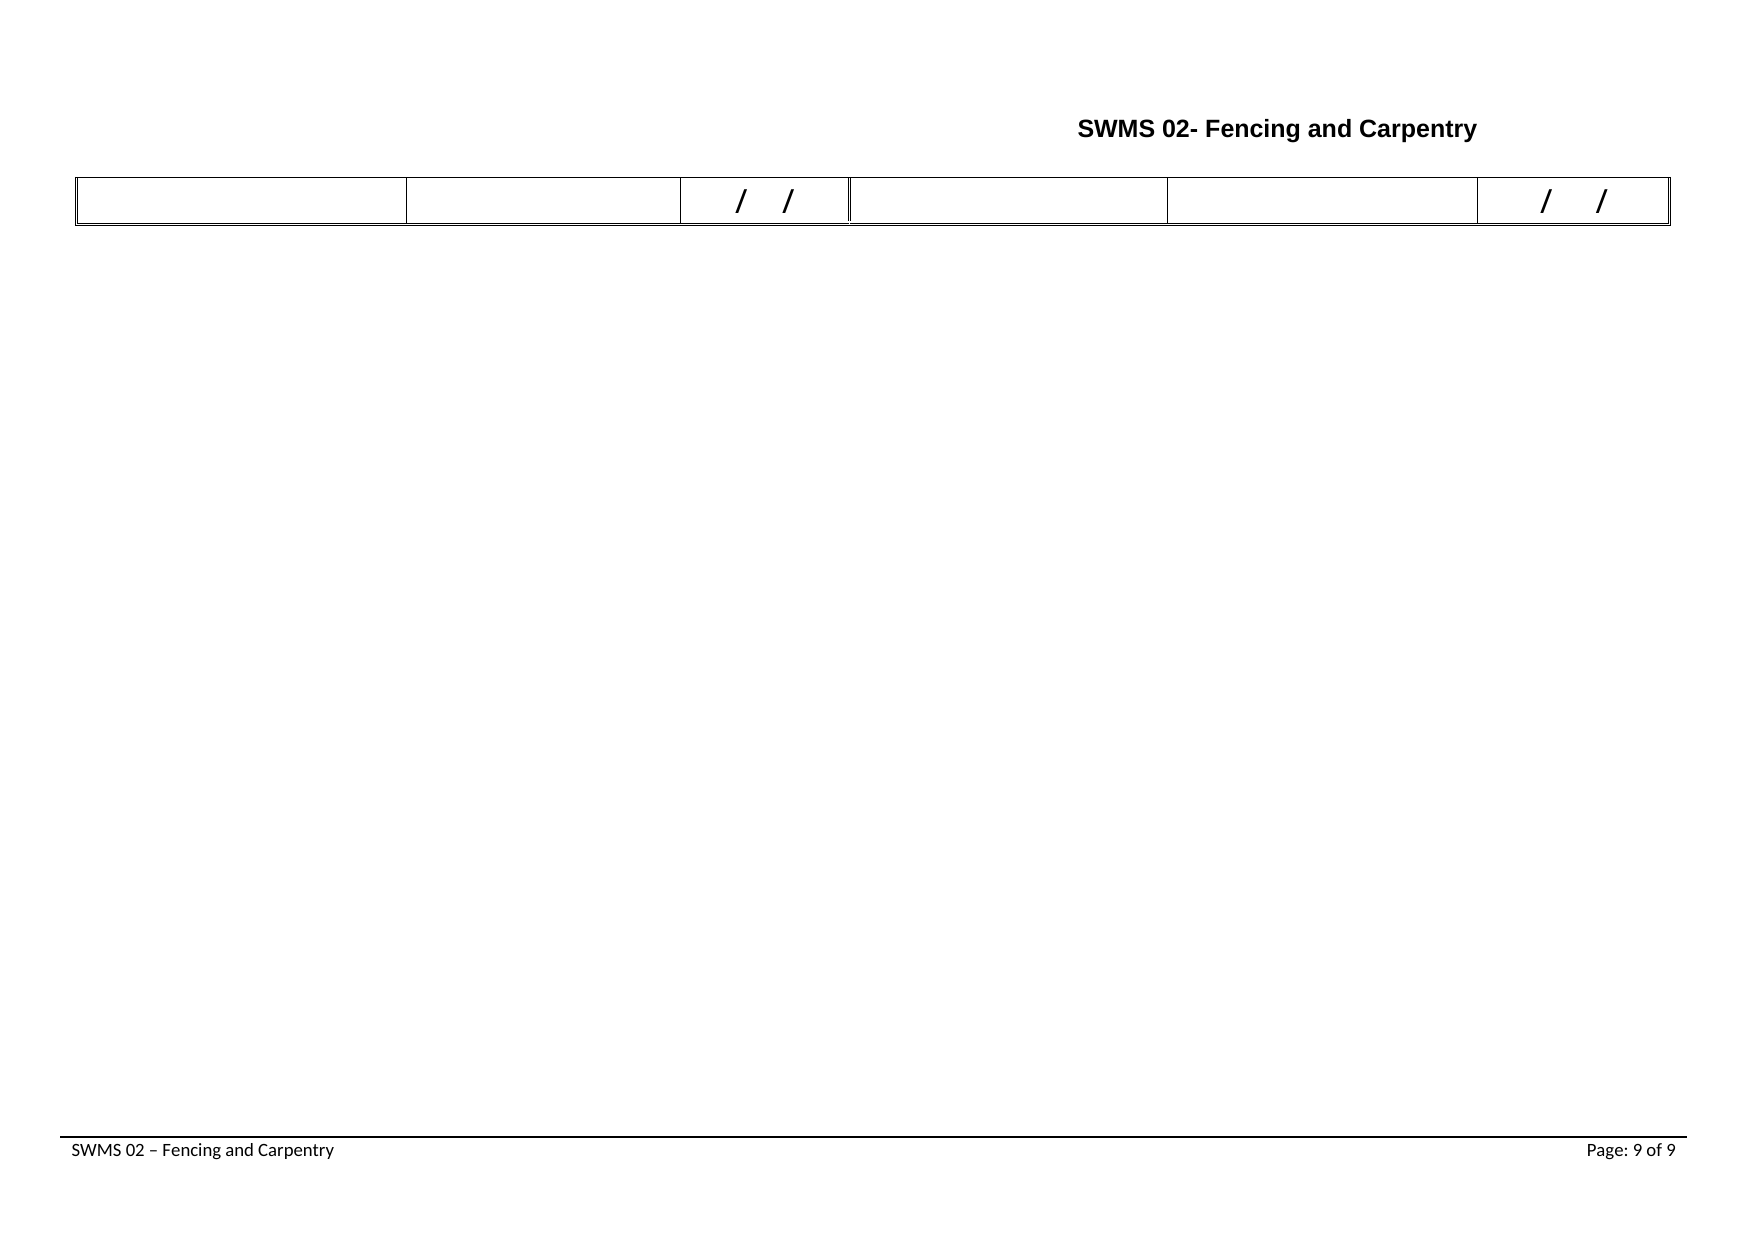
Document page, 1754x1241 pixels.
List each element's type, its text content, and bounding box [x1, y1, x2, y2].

table_cell / / [681, 178, 849, 223]
table_cell / / [1478, 178, 1668, 223]
table_cell [78, 178, 406, 223]
table_cell [1168, 178, 1477, 223]
table_cell [849, 178, 1167, 223]
table_cell [407, 178, 680, 223]
